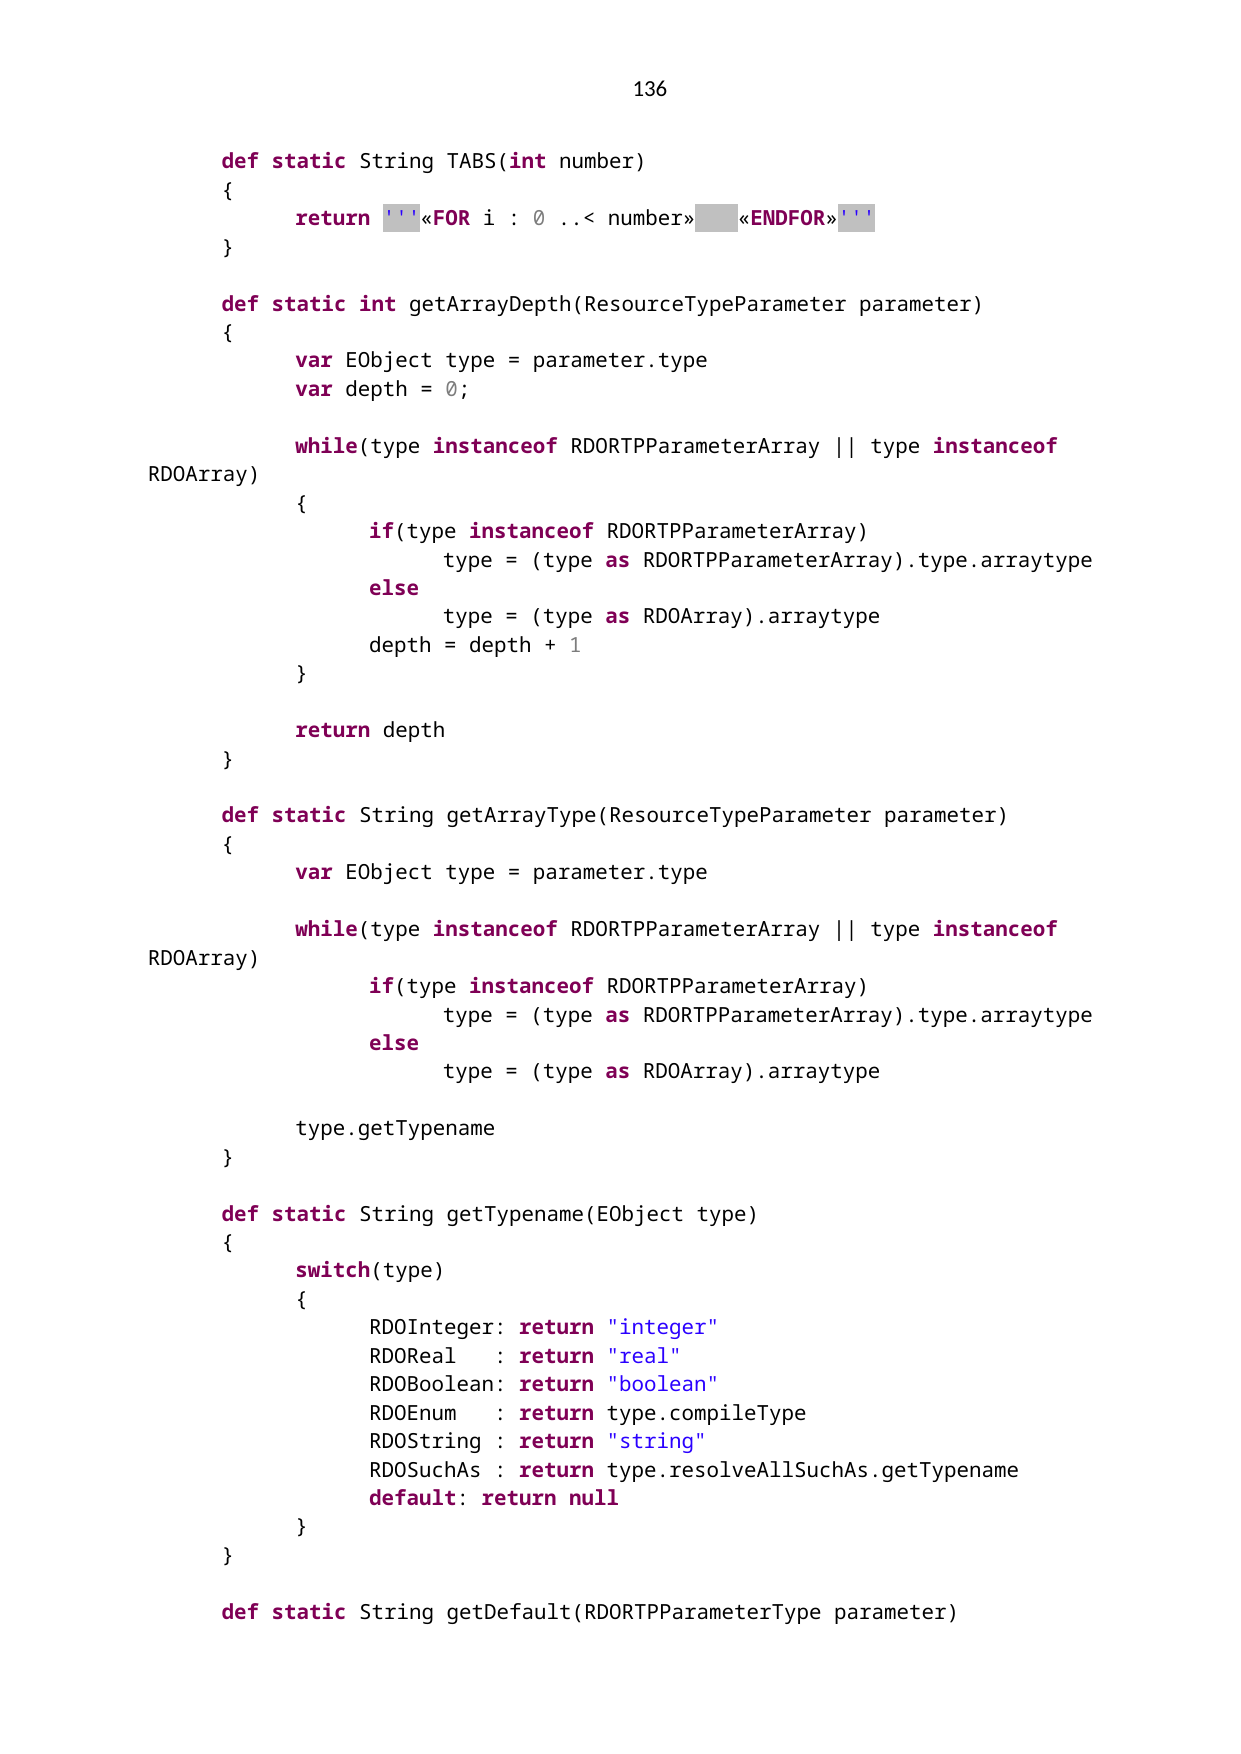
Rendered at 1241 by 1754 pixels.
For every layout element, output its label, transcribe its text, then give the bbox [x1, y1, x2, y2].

text while(type instanceof RDORTPParameterArray || type instanceof RDOArray) [148, 431, 1152, 488]
text var EObject type = parameter.type [148, 857, 1152, 886]
text RDOBoolean: return "boolean" [148, 1369, 1152, 1398]
text switch(type) [148, 1256, 1152, 1284]
text RDOString : return "string" [148, 1426, 1152, 1455]
text { [148, 829, 1152, 857]
text def static String getTypename(EObject type) [148, 1199, 1152, 1227]
text type.getTypename [148, 1113, 1152, 1142]
text } [148, 232, 1152, 260]
text if(type instanceof RDORTPParameterArray) [148, 971, 1152, 1000]
text RDOReal : return "real" [148, 1341, 1152, 1369]
text while(type instanceof RDORTPParameterArray || type instanceof RDOArray) [148, 914, 1152, 971]
text type = (type as RDORTPParameterArray).type.arraytype [148, 545, 1152, 573]
text var EObject type = parameter.type [148, 346, 1152, 374]
text { [148, 488, 1152, 516]
text { [148, 1227, 1152, 1256]
text def static String getDefault(RDORTPParameterType parameter) [148, 1597, 1152, 1625]
text } [148, 658, 1152, 687]
text { [148, 175, 1152, 203]
text type = (type as RDORTPParameterArray).type.arraytype [148, 1000, 1152, 1028]
text } [148, 1142, 1152, 1170]
text } [148, 1540, 1152, 1568]
text def static String getArrayType(ResourceTypeParameter parameter) [148, 801, 1152, 829]
text return depth [148, 715, 1152, 744]
text } [148, 744, 1152, 772]
text var depth = 0; [148, 374, 1152, 402]
text depth = depth + 1 [148, 630, 1152, 658]
text RDOEnum : return type.compileType [148, 1398, 1152, 1426]
text type = (type as RDOArray).arraytype [148, 602, 1152, 630]
text def static int getArrayDepth(ResourceTypeParameter parameter) [148, 289, 1152, 317]
text { [148, 317, 1152, 346]
text RDOSuchAs : return type.resolveAllSuchAs.getTypename [148, 1455, 1152, 1483]
text { [148, 1284, 1152, 1312]
text def static String TABS(int number) [148, 147, 1152, 175]
text RDOInteger: return "integer" [148, 1312, 1152, 1341]
text } [148, 1512, 1152, 1540]
text if(type instanceof RDORTPParameterArray) [148, 516, 1152, 545]
text else [148, 573, 1152, 602]
text type = (type as RDOArray).arraytype [148, 1057, 1152, 1085]
text return '''«FOR i : 0 ..< number» «ENDFOR»''' [148, 203, 1152, 232]
text default: return null [148, 1483, 1152, 1512]
text else [148, 1028, 1152, 1057]
